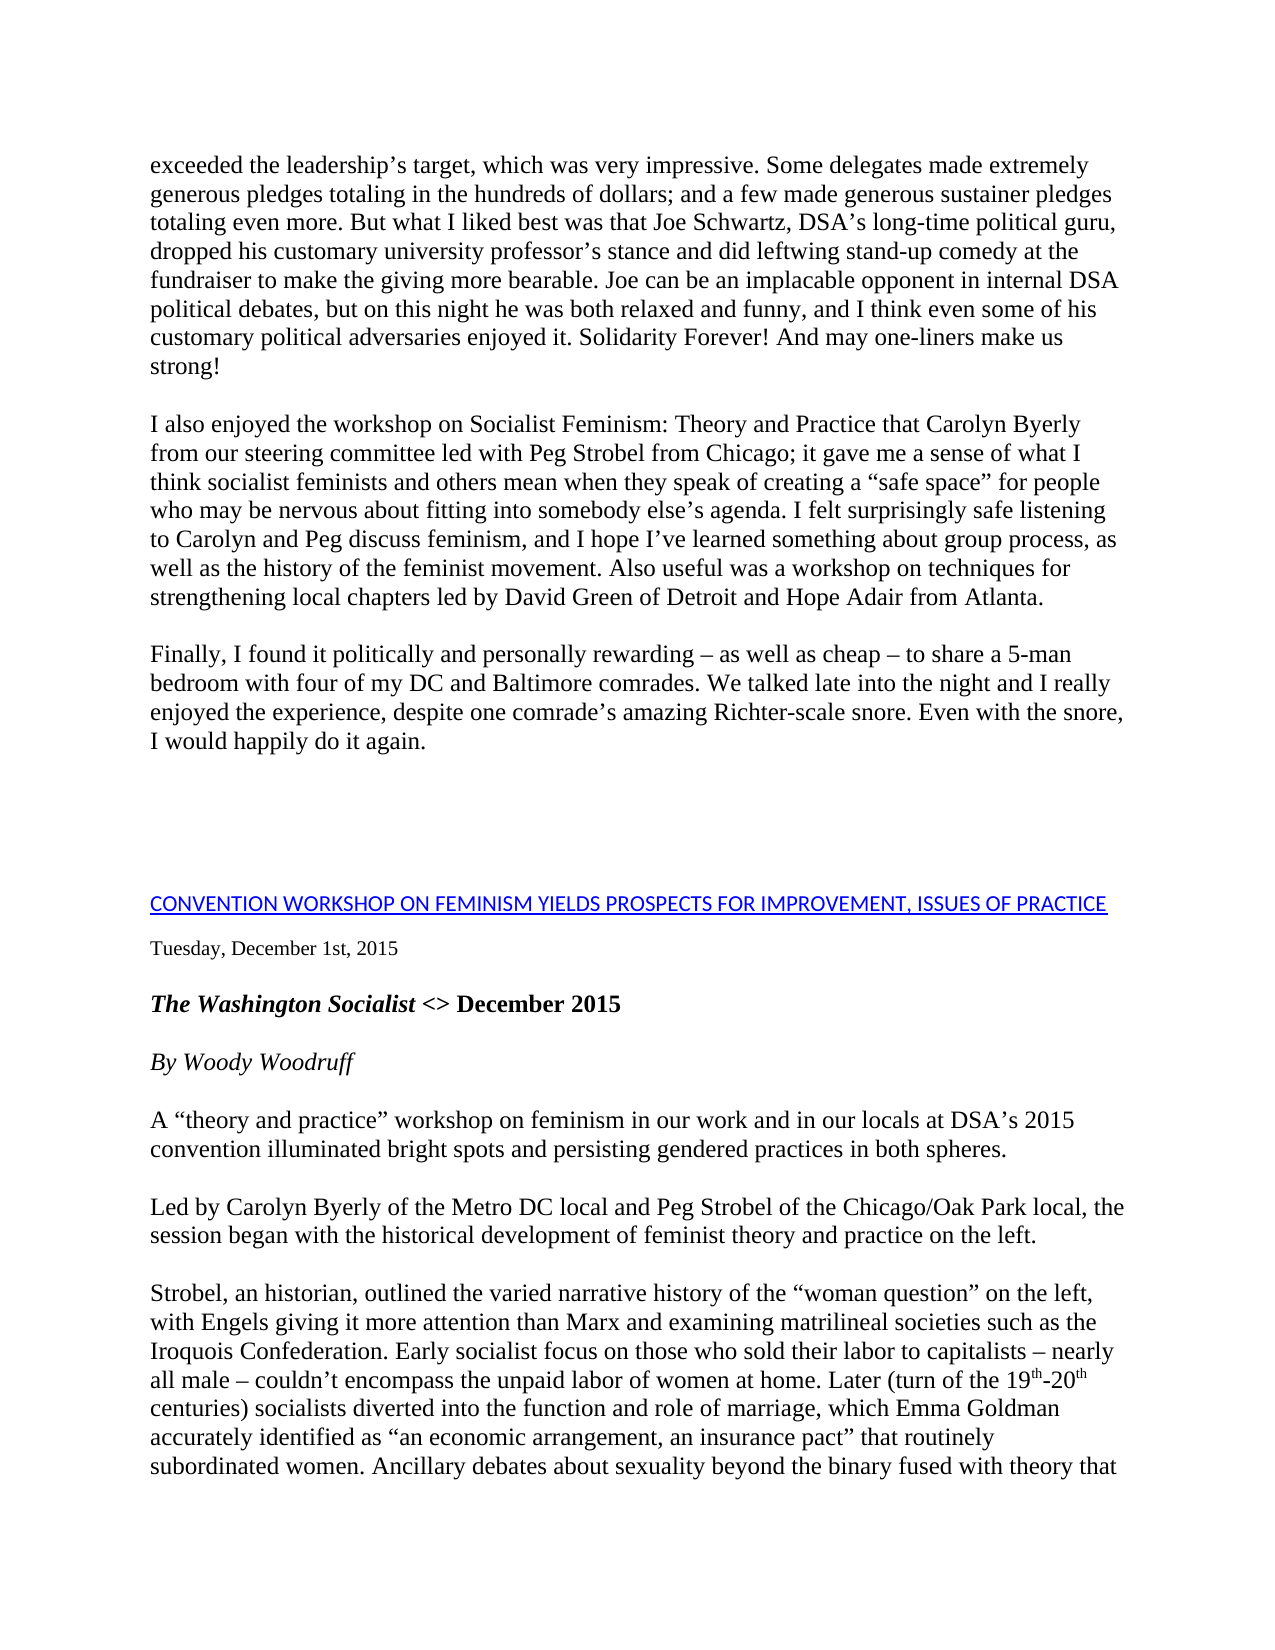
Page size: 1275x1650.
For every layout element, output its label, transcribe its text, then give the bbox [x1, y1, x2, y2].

text The Washington Socialist <> December 2015 [150, 989, 1125, 1018]
text Tuesday, December 1st, 2015 [150, 936, 1125, 960]
text By Woody Woodruff [150, 1047, 1125, 1076]
text Led by Carolyn Byerly of the Metro DC local and Peg Strobel of the Chicago/Oak Park local, the session began with the historical development of feminist theory and practice on the left. [150, 1192, 1125, 1249]
text I also enjoyed the workshop on Socialist Feminism: Theory and Practice that Carolyn Byerly from our steering committee led with Peg Strobel from Chicago; it gave me a sense of what I think socialist feminists and others mean when they speak of creating a “safe space” for people who may be nervous about fitting into somebody else’s agenda. I felt surprisingly safe listening to Carolyn and Peg discuss feminism, and I hope I’ve learned something about group process, as well as the history of the feminist movement. Also useful was a workshop on techniques for strengthening local chapters led by David Green of Detroit and Hope Adair from Atlanta. [150, 409, 1125, 610]
text CONVENTION WORKSHOP ON FEMINISM YIELDS PROSPECTS FOR IMPROVEMENT, ISSUES OF PRACTICE [150, 889, 1125, 917]
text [150, 1278, 1125, 1480]
text Finally, I found it politically and personally rewarding – as well as cheap – to share a 5-man bedroom with four of my DC and Baltimore comrades. We talked late into the night and I really enjoyed the experience, despite one comrade’s amazing Richter-scale snore. Even with the snore, I would happily do it again. [150, 639, 1125, 754]
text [150, 150, 1125, 380]
text A “theory and practice” workshop on feminism in our work and in our locals at DSA’s 2015 convention illuminated bright spots and persisting gendered practices in both spheres. [150, 1105, 1125, 1163]
